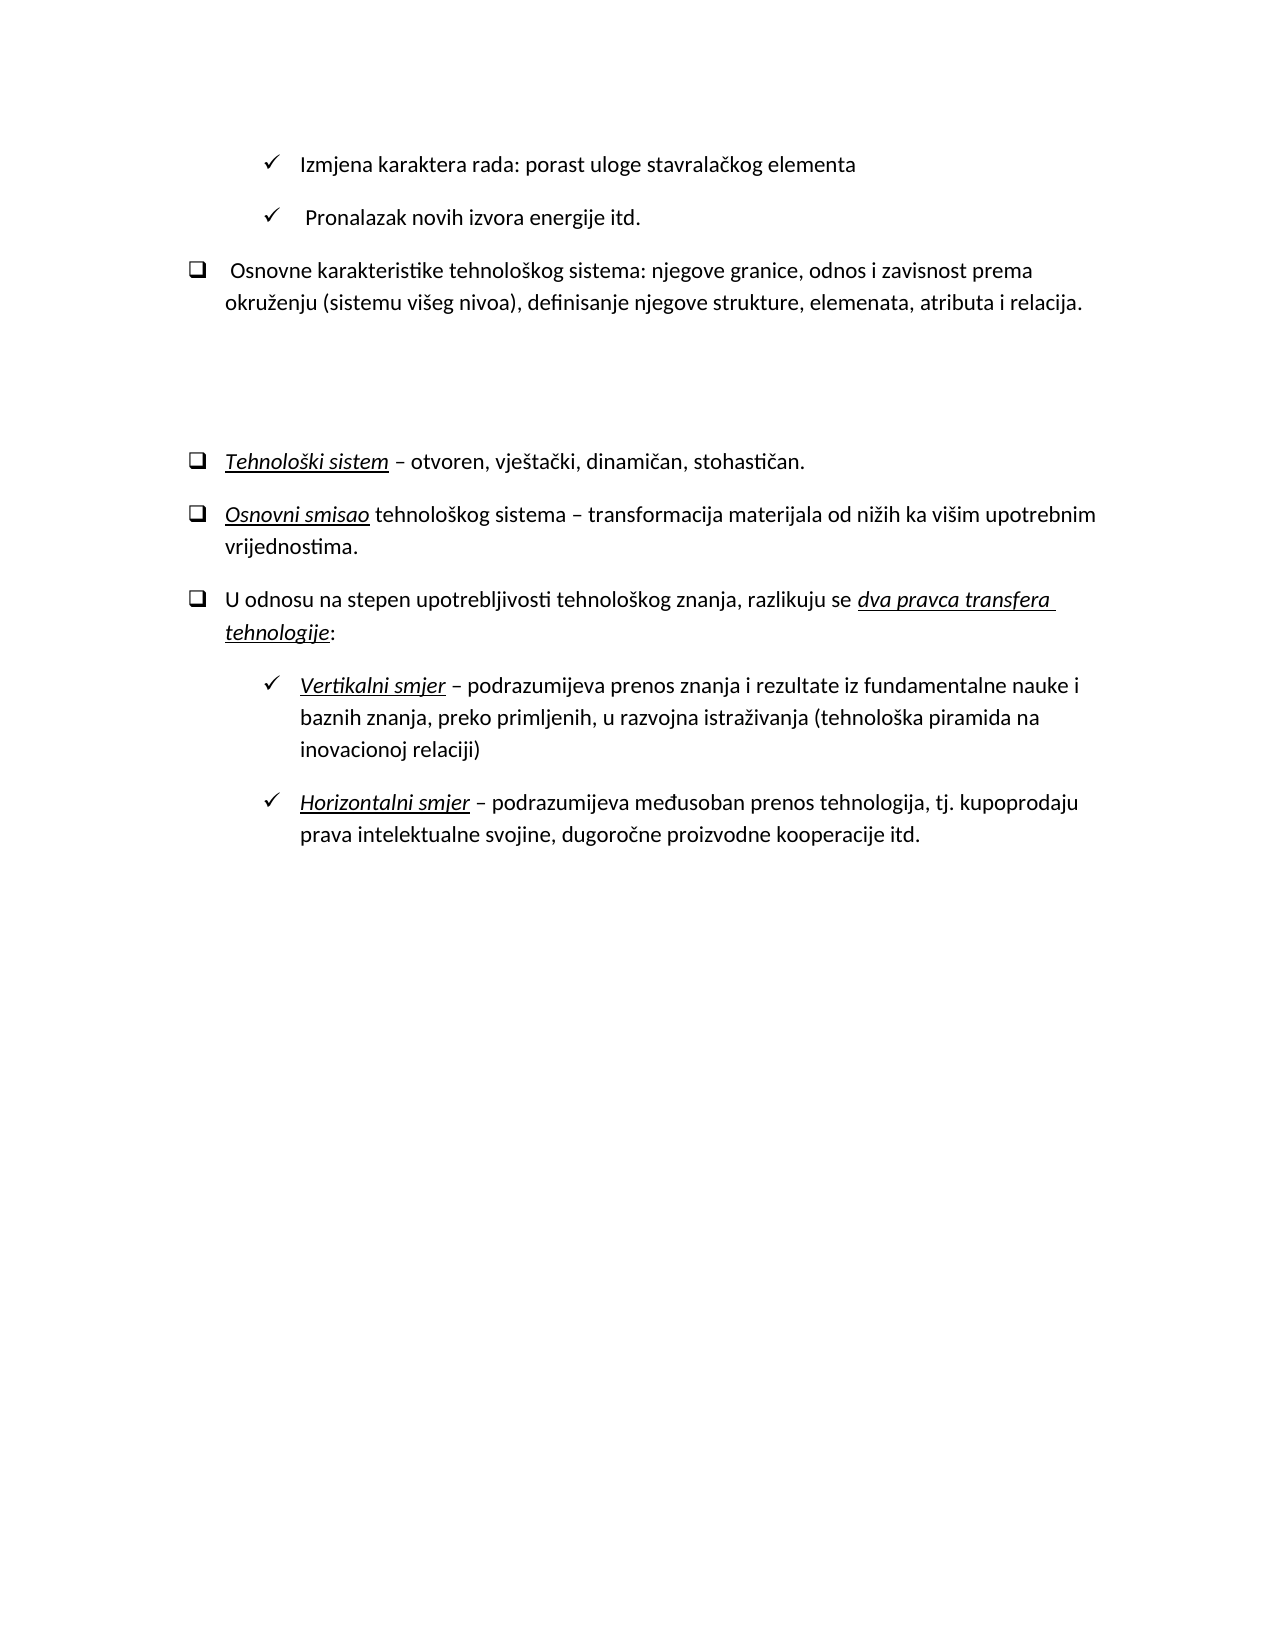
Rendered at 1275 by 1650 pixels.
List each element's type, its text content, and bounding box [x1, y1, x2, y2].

list U odnosu na stepen upotrebljivosti tehnološkog znanja, razlikuju se dva pravca transfera tehnologije: [187, 586, 1125, 646]
list Izmjena karaktera rada: porast uloge stavralačkog elementa [262, 150, 1125, 178]
list Vertikalni smjer – podrazumijeva prenos znanja i rezultate iz fundamentalne nauke i baznih znanja, preko primljenih, u razvojna istraživanja (tehnološka piramida na inovacionoj relaciji) [262, 671, 1125, 763]
list Pronalazak novih izvora energije itd. [262, 203, 1125, 231]
list Tehnološki sistem – otvoren, vještački, dinamičan, stohastičan. [187, 447, 1125, 475]
list Horizontalni smjer – podrazumijeva međusoban prenos tehnologija, tj. kupoprodaju prava intelektualne svojine, dugoročne proizvodne kooperacije itd. [262, 788, 1125, 848]
list Osnovne karakteristike tehnološkog sistema: njegove granice, odnos i zavisnost prema okruženju (sistemu višeg nivoa), definisanje njegove strukture, elemenata, atributa i relacija. [187, 256, 1125, 316]
list Osnovni smisao tehnološkog sistema – transformacija materijala od nižih ka višim upotrebnim vrijednostima. [187, 500, 1125, 561]
